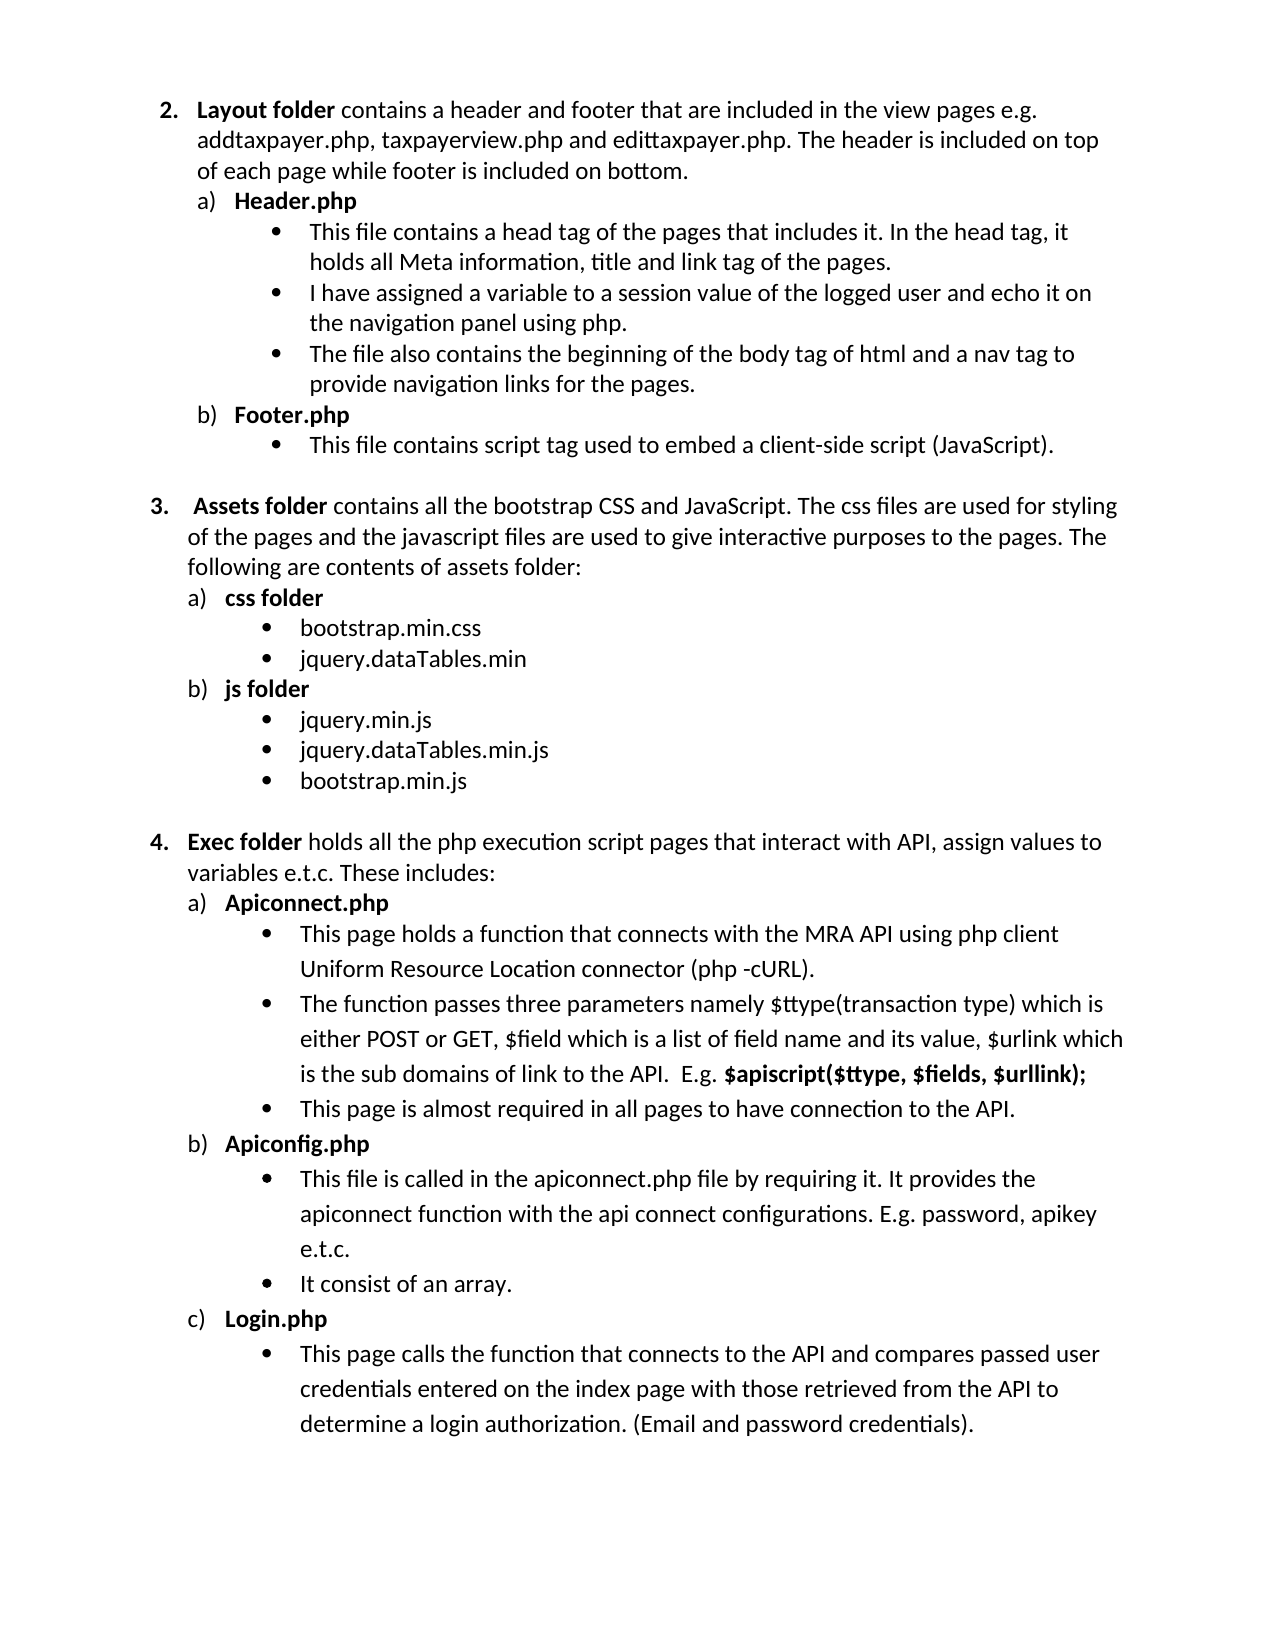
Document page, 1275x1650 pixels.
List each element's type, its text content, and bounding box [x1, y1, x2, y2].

list It consist of an array. [262, 1268, 1125, 1298]
list jquery.dataTables.min.js [262, 735, 1125, 765]
list js folder [187, 674, 1125, 704]
list Login.php [187, 1303, 1125, 1333]
list This file contains script tag used to embed a client-side script (JavaScript). [272, 429, 1125, 460]
list This file is called in the apiconnect.php file by requiring it. It provides the apiconnect function with the api connect configurations. E.g. password, apikey e.t.c. [262, 1163, 1125, 1263]
list The file also contains the beginning of the body tag of html and a nav tag to provide navigation links for the pages. [272, 338, 1125, 399]
list bootstrap.min.js [262, 765, 1125, 796]
list Header.php [197, 185, 1125, 216]
list jquery.dataTables.min [262, 643, 1125, 674]
list Footer.php [197, 399, 1125, 429]
list Assets folder contains all the bootstrap CSS and JavaScript. The css files are used for styling of the pages and the javascript files are used to give interactive purposes to the pages. The following are contents of assets folder: [150, 491, 1125, 582]
list This page is almost required in all pages to have connection to the API. [262, 1093, 1125, 1123]
list This page holds a function that connects with the MRA API using php client Uniform Resource Location connector (php -cURL). [262, 918, 1125, 983]
list This file contains a head tag of the pages that includes it. In the head tag, it holds all Meta information, title and link tag of the pages. [272, 216, 1125, 277]
list Exec folder holds all the php execution script pages that interact with API, assign values to variables e.t.c. These includes: [150, 826, 1125, 887]
list The function passes three parameters namely $ttype(transaction type) which is either POST or GET, $field which is a list of field name and its value, $urlink which is the sub domains of link to the API. E.g. $apiscript($ttype, $fields, $urllink); [262, 988, 1125, 1088]
list jquery.min.js [262, 704, 1125, 735]
list Apiconfig.php [187, 1128, 1125, 1158]
list Apiconnect.php [187, 887, 1125, 918]
list css folder [187, 582, 1125, 613]
list bootstrap.min.css [262, 613, 1125, 643]
list This page calls the function that connects to the API and compares passed user credentials entered on the index page with those retrieved from the API to determine a login authorization. (Email and password credentials). [262, 1338, 1125, 1438]
list I have assigned a variable to a session value of the logged user and echo it on the navigation panel using php. [272, 277, 1125, 338]
list Layout folder contains a header and footer that are included in the view pages e.g. addtaxpayer.php, taxpayerview.php and edittaxpayer.php. The header is included on top of each page while footer is included on bottom. [159, 94, 1125, 185]
